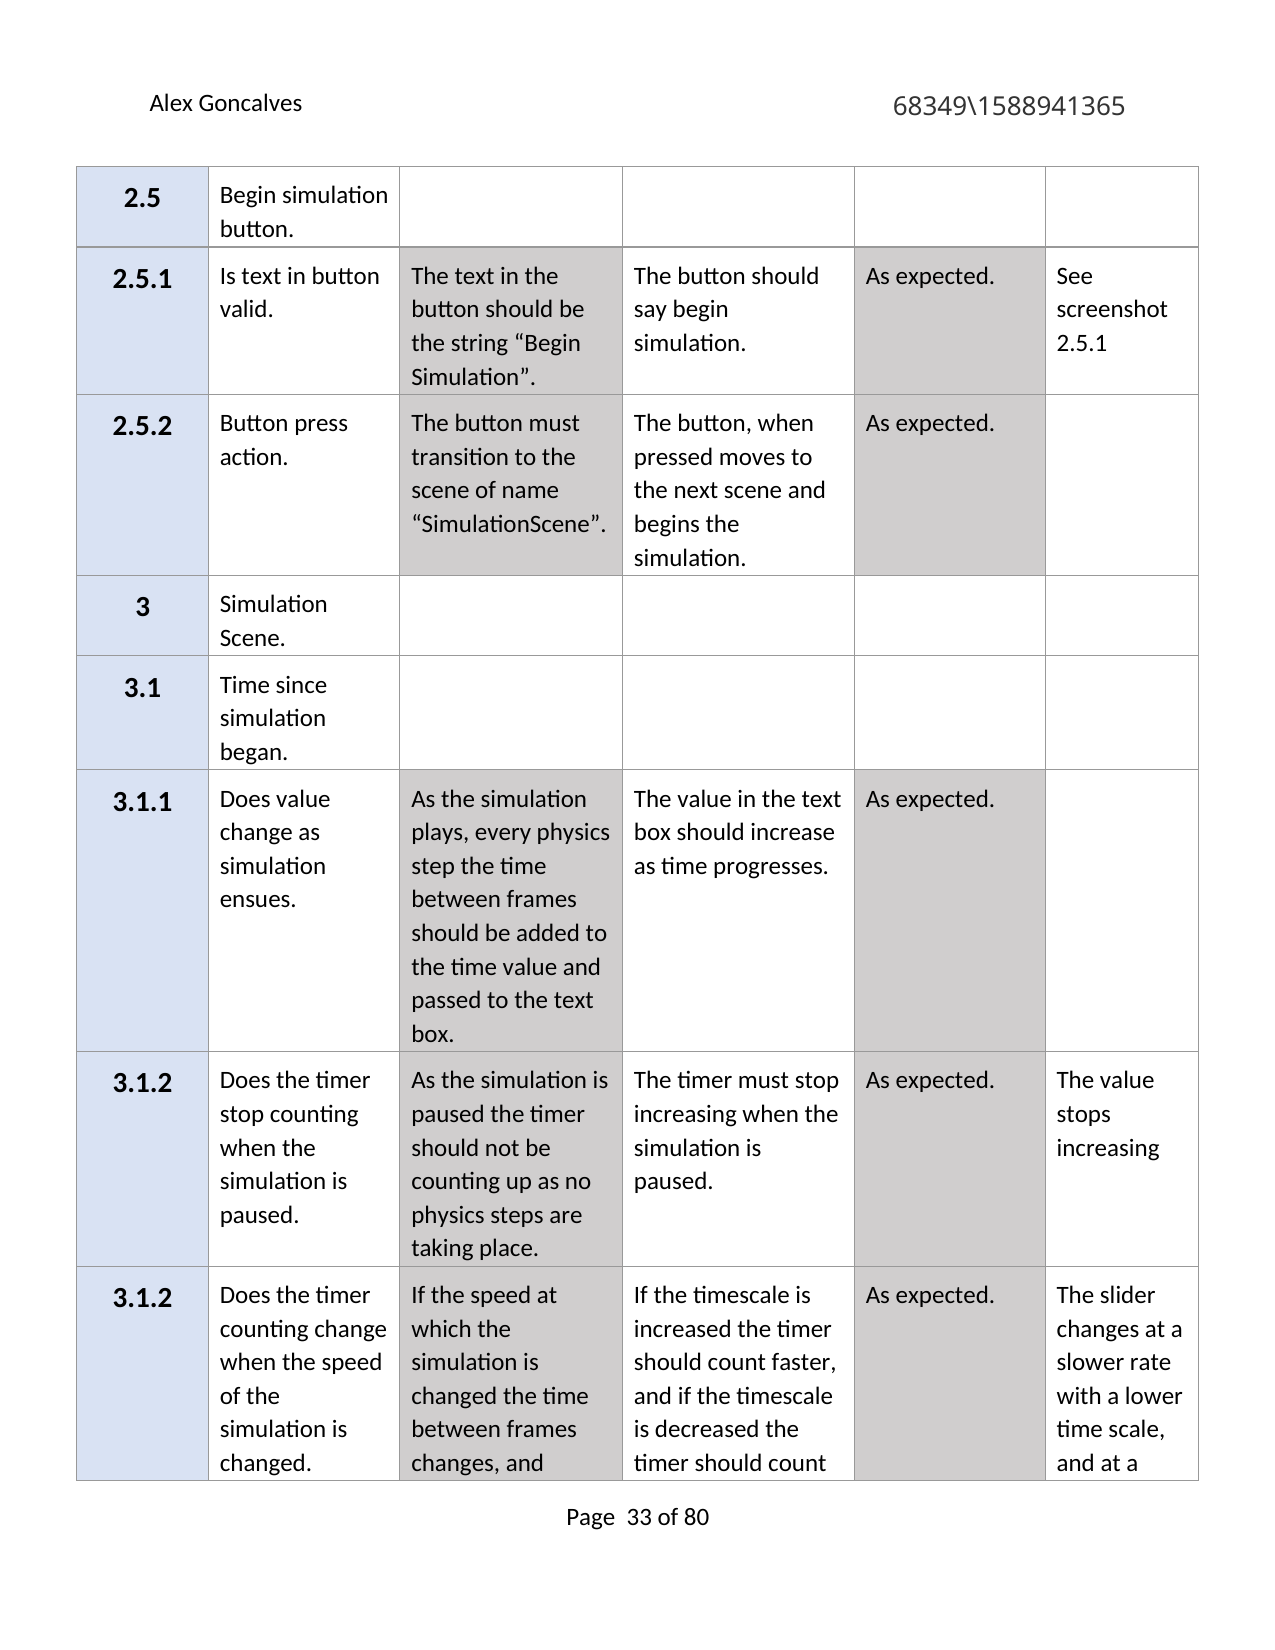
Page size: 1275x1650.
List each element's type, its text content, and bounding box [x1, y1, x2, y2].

table_cell 3.1.2 [77, 1052, 208, 1266]
table_cell Is text in button valid. [209, 248, 399, 394]
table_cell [209, 1267, 399, 1480]
table_cell [1046, 167, 1198, 246]
table_cell As expected. [855, 1052, 1045, 1266]
table_cell Does the timer stop counting when the simulation is paused. [209, 1052, 399, 1266]
table_cell The button must transition to the scene of name “SimulationScene”. [400, 395, 622, 575]
table_cell The timer must stop increasing when the simulation is paused. [623, 1052, 854, 1266]
table_cell The text in the button should be the string “Begin Simulation”. [400, 248, 622, 394]
table_cell [623, 167, 854, 246]
table_cell As expected. [855, 248, 1045, 394]
table_cell 3 [77, 576, 208, 655]
table_cell Time since simulation began. [209, 656, 399, 769]
table_cell As expected. [855, 770, 1045, 1051]
table_cell Begin simulation button. [209, 167, 399, 246]
table_cell Button press action. [209, 395, 399, 575]
table_cell As expected. [855, 1267, 1045, 1480]
table_cell 2.5.2 [77, 395, 208, 575]
table_cell [855, 656, 1045, 769]
table_cell 3.1.2 [77, 1267, 208, 1480]
table_cell [855, 167, 1045, 246]
table_cell The value stops increasing [1046, 1052, 1198, 1266]
table_cell As the simulation plays, every physics step the time between frames should be added to the time value and passed to the text box. [400, 770, 622, 1051]
table_cell The value in the text box should increase as time progresses. [623, 770, 854, 1051]
table_cell 2.5 [77, 167, 208, 246]
table_cell As the simulation is paused the timer should not be counting up as no physics steps are taking place. [400, 1052, 622, 1266]
table_cell 3.1 [77, 656, 208, 769]
table_cell [1046, 656, 1198, 769]
table_cell 3.1.1 [77, 770, 208, 1051]
table_cell [400, 656, 622, 769]
table_cell [400, 576, 622, 655]
table_cell Does value change as simulation ensues. [209, 770, 399, 1051]
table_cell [1046, 1267, 1198, 1480]
table_cell 2.5.1 [77, 248, 208, 394]
table_cell The button should say begin simulation. [623, 248, 854, 394]
table_cell [855, 576, 1045, 655]
table_cell [623, 656, 854, 769]
table_cell See screenshot 2.5.1 [1046, 248, 1198, 394]
table_cell As expected. [855, 395, 1045, 575]
table_cell [400, 167, 622, 246]
table_cell [1046, 395, 1198, 575]
table_cell [623, 576, 854, 655]
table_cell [623, 1267, 854, 1480]
table_cell The button, when pressed moves to the next scene and begins the simulation. [623, 395, 854, 575]
table_cell Simulation Scene. [209, 576, 399, 655]
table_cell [400, 1267, 622, 1480]
table_cell [1046, 770, 1198, 1051]
table_cell [1046, 576, 1198, 655]
